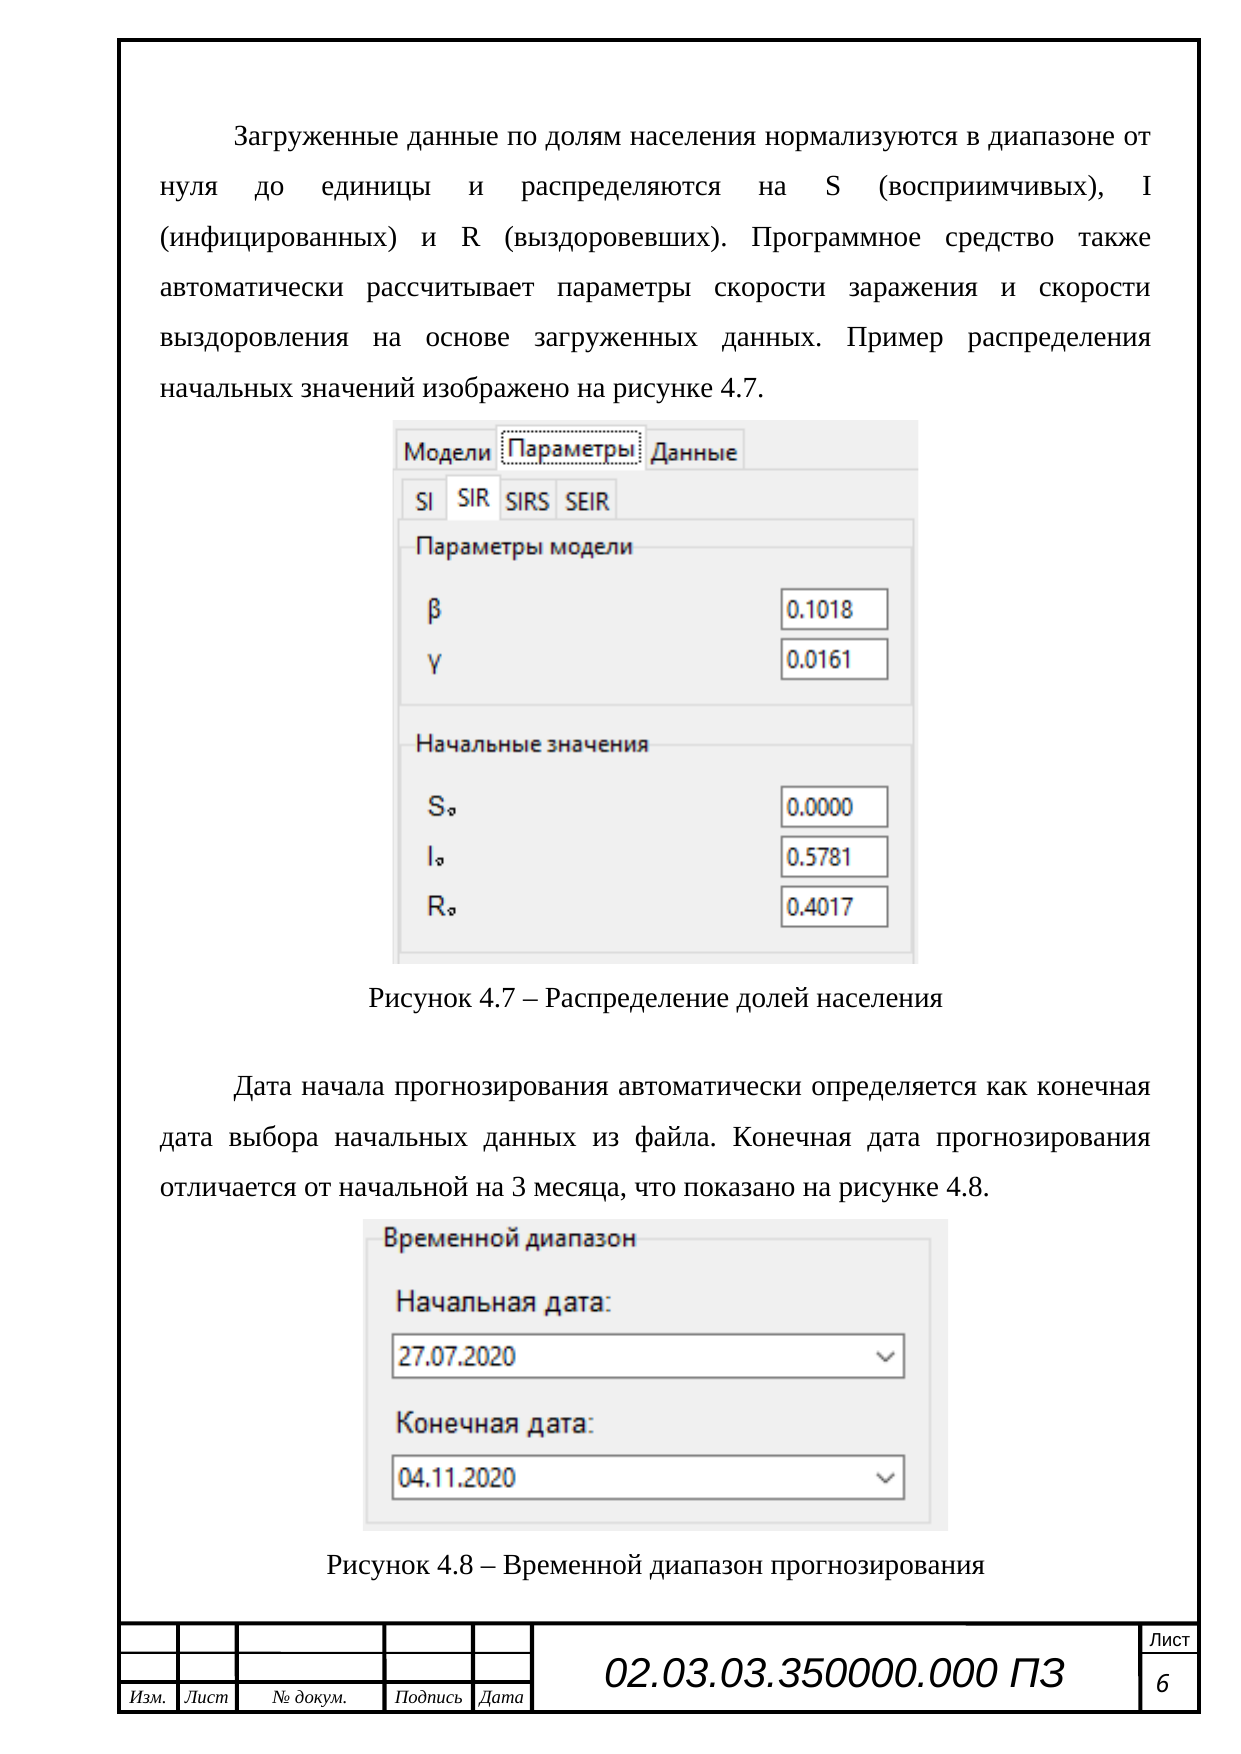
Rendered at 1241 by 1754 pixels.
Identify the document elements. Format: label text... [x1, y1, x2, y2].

text Рисунок 4.8 – Временной диапазон прогнозирования [159, 1547, 1152, 1581]
text Рисунок 4.7 – Распределение долей населения [159, 981, 1152, 1014]
picture [392, 420, 919, 964]
text Загруженные данные по долям населения нормализуются в диапазоне от нуля до единицы и распределяются на S (восприимчивых), I (инфицированных) и R (выздоровевших). Программное средство также автоматически рассчитывает параметры скорости заражения и скорости выздоровления на основе загруженных данных. Пример распределения начальных значений изображено на рисунке 4.7. [159, 118, 1152, 403]
picture [362, 1219, 949, 1531]
text Дата начала прогнозирования автоматически определяется как конечная дата выбора начальных данных из файла. Конечная дата прогнозирования отличается от начальной на 3 месяца, что показано на рисунке 4.8. [159, 1068, 1152, 1202]
